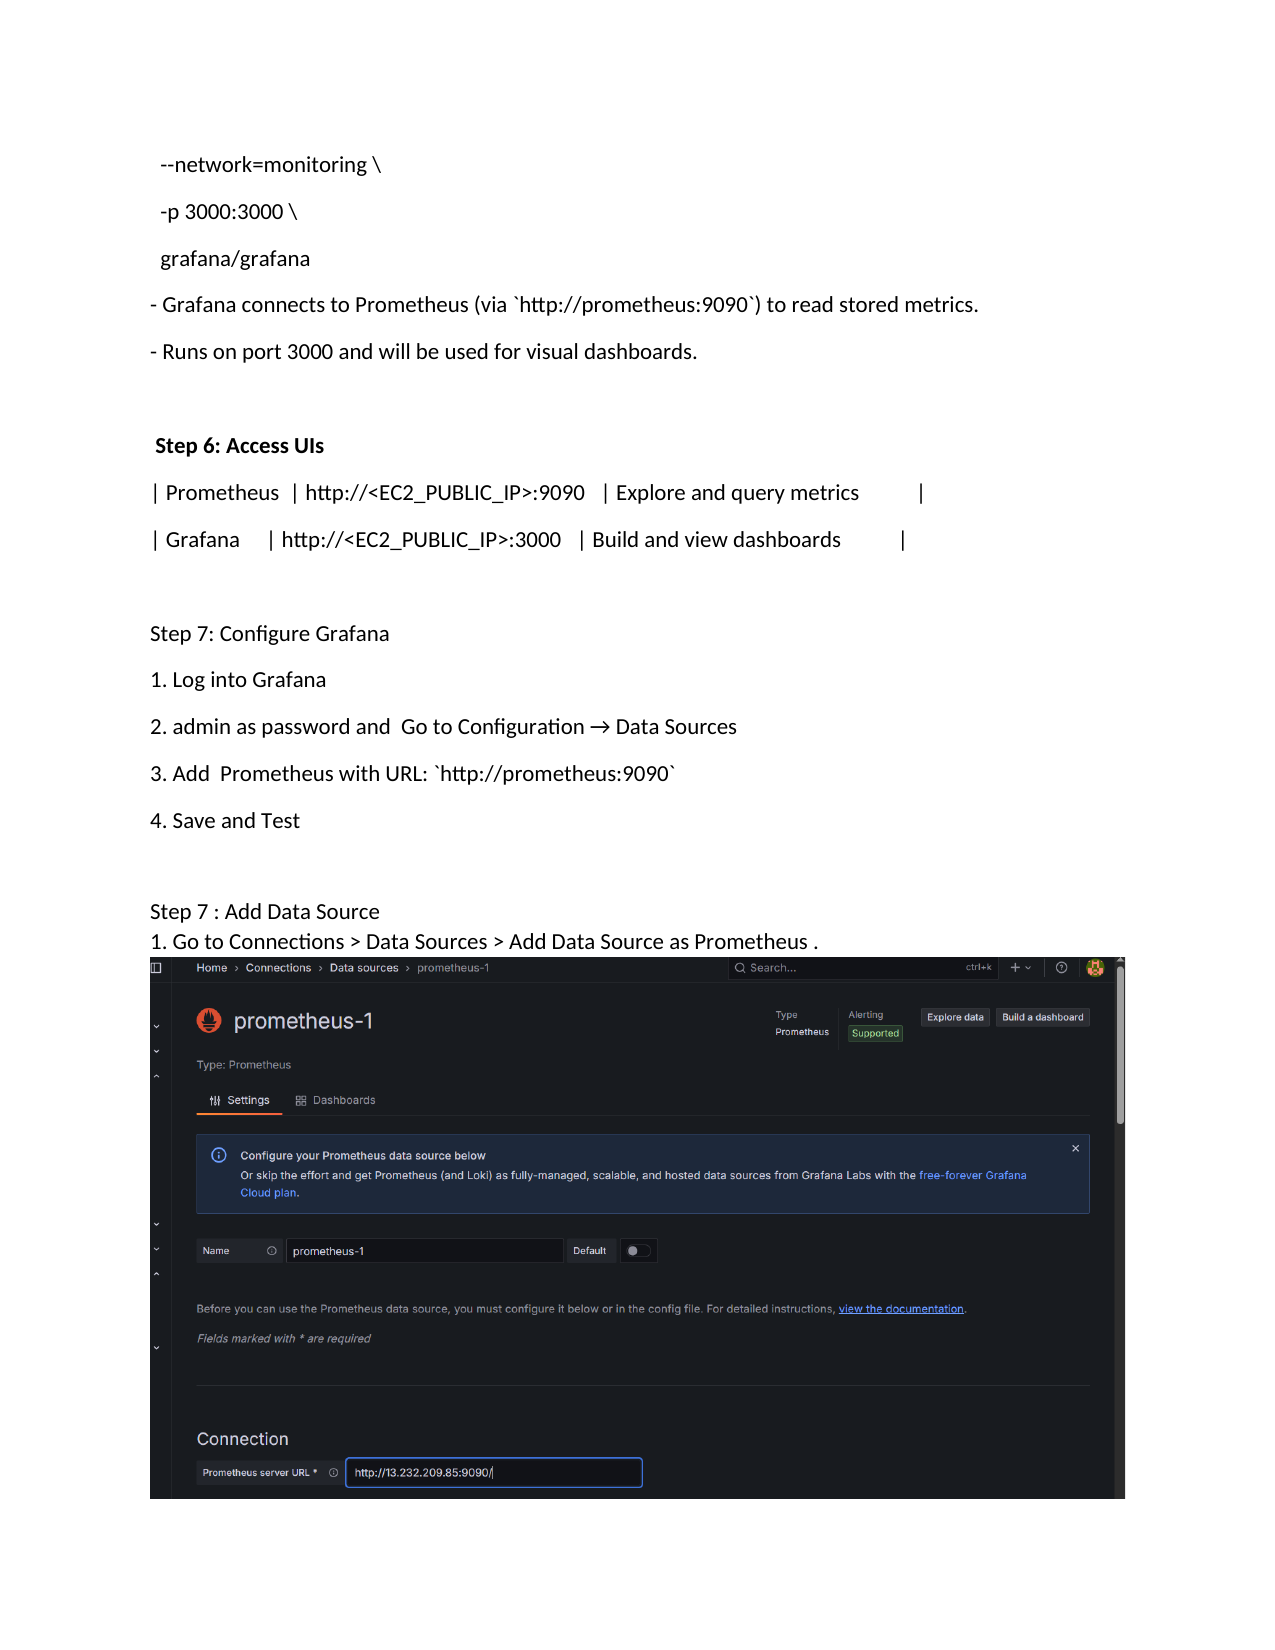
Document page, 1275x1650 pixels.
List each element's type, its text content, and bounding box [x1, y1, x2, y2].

text grafana/grafana [150, 244, 1125, 272]
text | Grafana | http://<EC2_PUBLIC_IP>:3000 | Build and view dashboards | [150, 525, 1125, 553]
text 4. Save and Test Step 7 : Add Data Source 1. Go to Connections > Data Sources > Add Data Source as Prometheus . [150, 806, 1125, 957]
text Step 6: Access UIs [150, 431, 1125, 459]
text -p 3000:3000 \ [150, 197, 1125, 225]
text - Runs on port 3000 and will be used for visual dashboards. [150, 337, 1125, 366]
text 3. Add Prometheus with URL: `http://prometheus:9090` [150, 759, 1125, 787]
text 1. Log into Grafana [150, 666, 1125, 694]
text 2. admin as password and Go to Configuration → Data Sources [150, 712, 1125, 741]
picture [150, 957, 1125, 1499]
text | Prometheus | http://<EC2_PUBLIC_IP>:9090 | Explore and query metrics | [150, 478, 1125, 506]
text - Grafana connects to Prometheus (via `http://prometheus:9090`) to read stored metrics. [150, 291, 1125, 319]
text Step 7: Configure Grafana [150, 619, 1125, 647]
text --network=monitoring \ [150, 150, 1125, 178]
